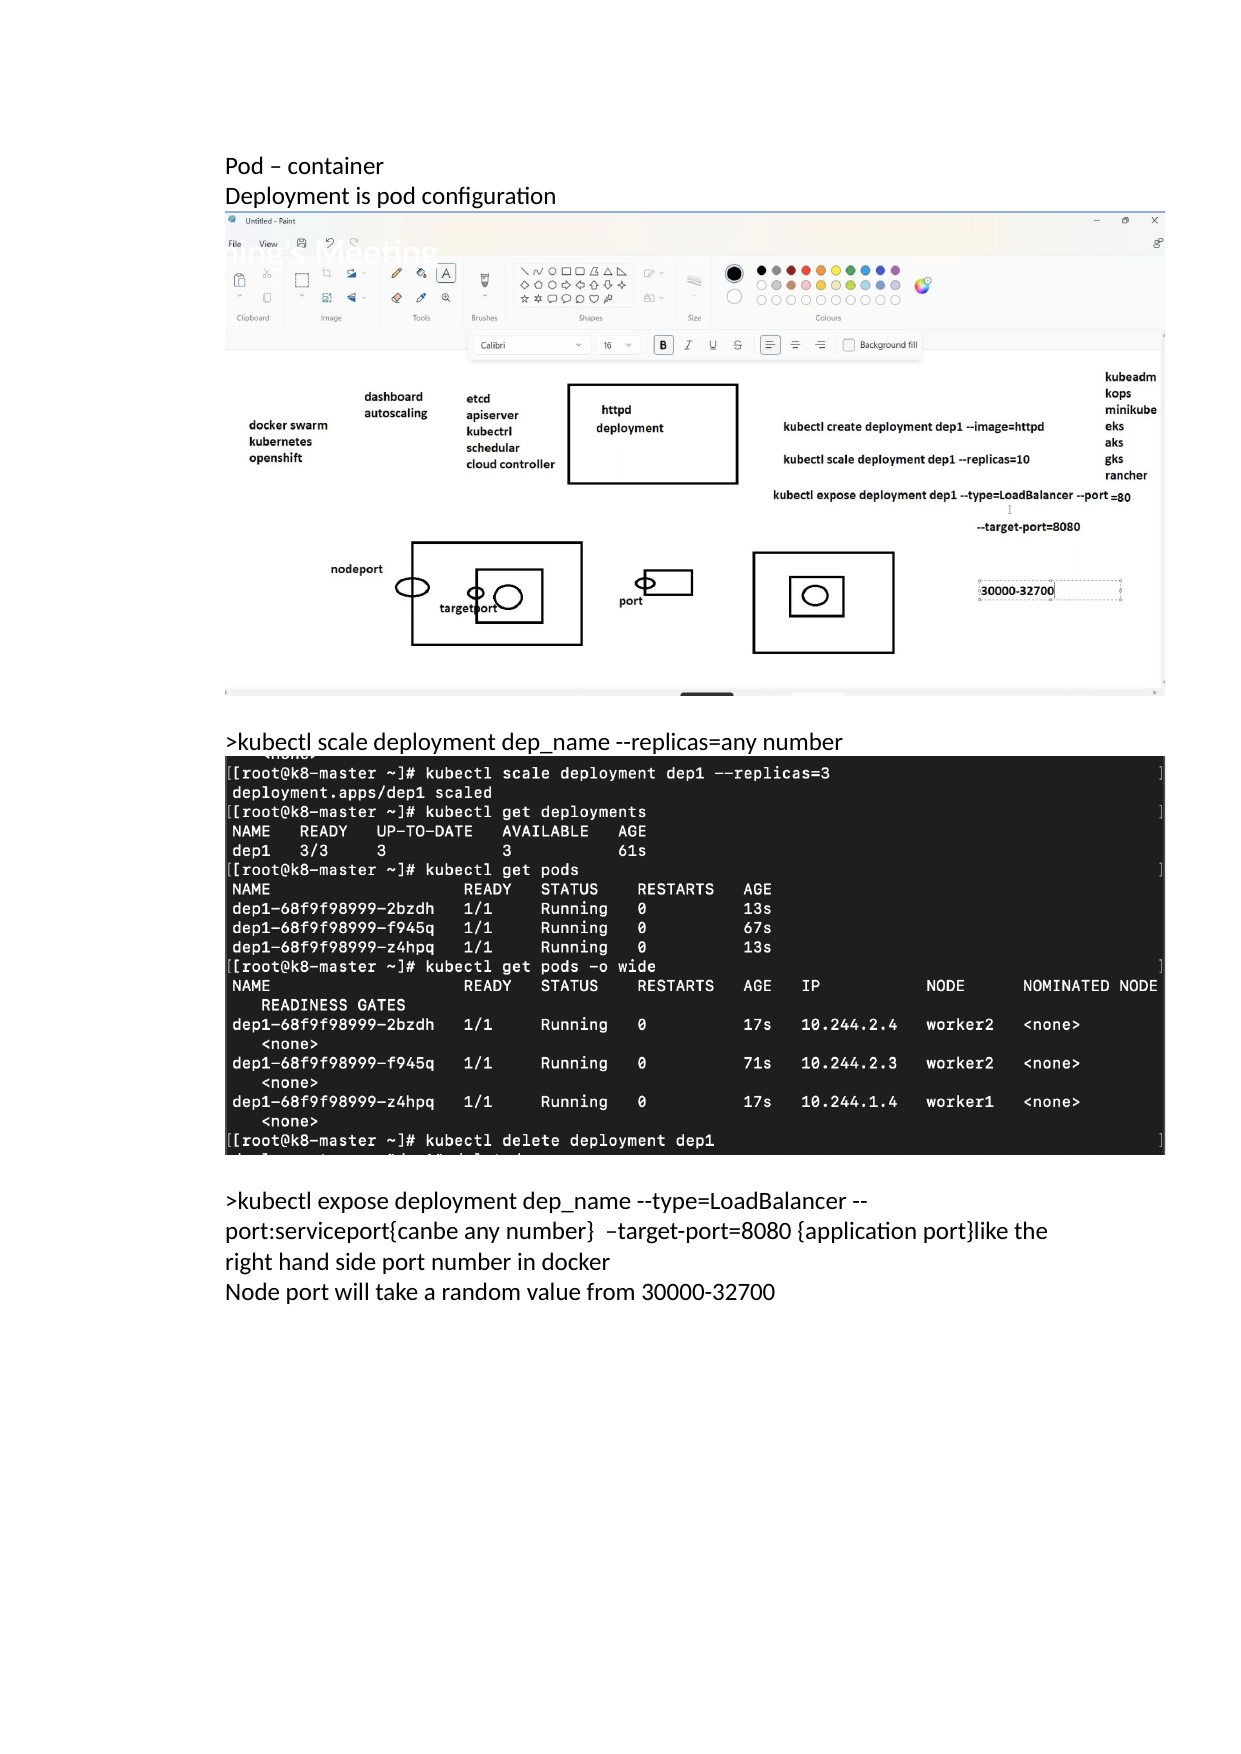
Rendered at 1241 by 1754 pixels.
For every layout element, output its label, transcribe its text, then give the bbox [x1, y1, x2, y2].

picture [225, 211, 1166, 696]
list Deployment is pod configuration [225, 181, 1090, 211]
list >kubectl expose deployment dep_name --type=LoadBalancer --port:serviceport{canbe any number} –target-port=8080 {application port}like the right hand side port number in docker [225, 1185, 1090, 1276]
text Pod – container [150, 150, 1090, 181]
list >kubectl scale deployment dep_name --replicas=any number [225, 726, 1090, 756]
list Node port will take a random value from 30000-32700 [225, 1276, 1090, 1307]
picture [225, 756, 1166, 1155]
